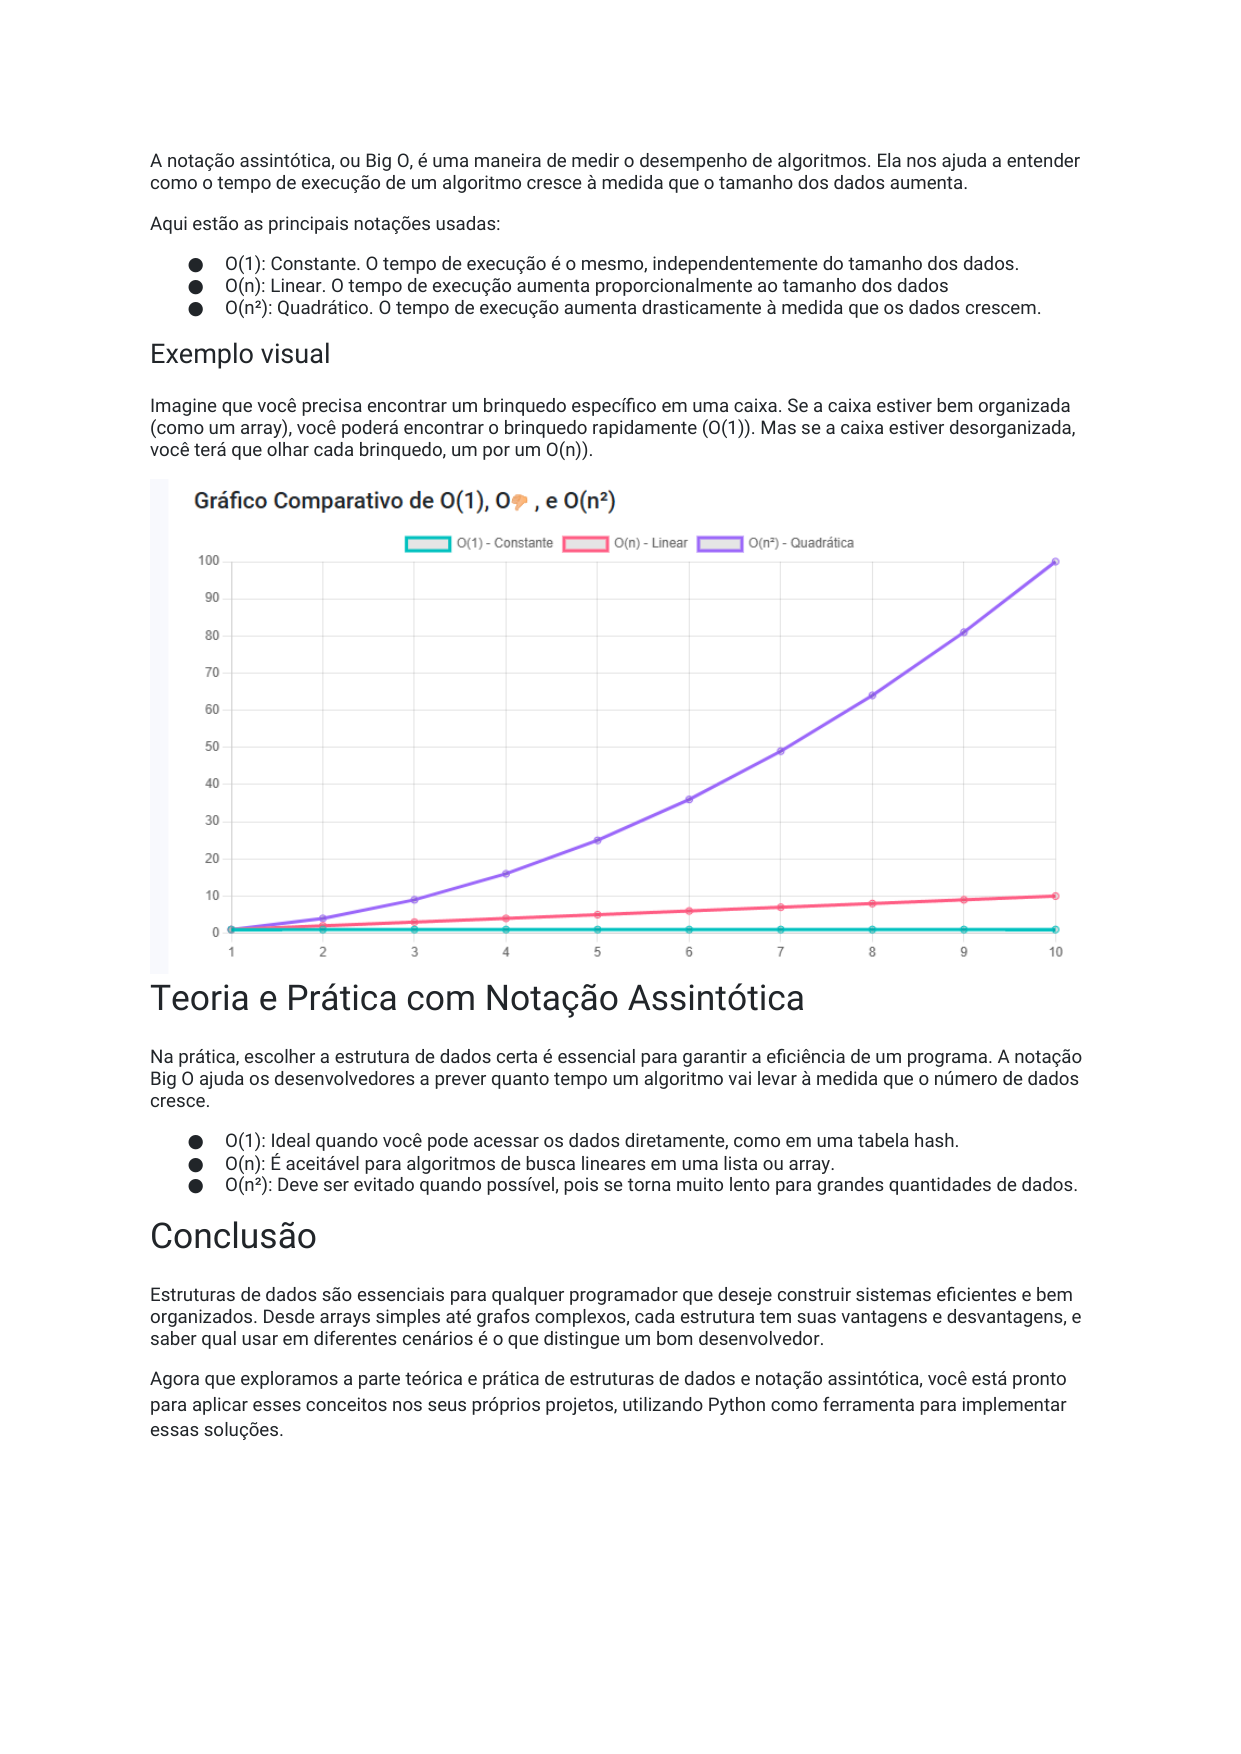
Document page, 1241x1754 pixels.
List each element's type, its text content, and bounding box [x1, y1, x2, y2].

text Estruturas de dados são essenciais para qualquer programador que deseje construir sistemas eficientes e bem organizados. Desde arrays simples até grafos complexos, cada estrutura tem suas vantagens e desvantagens, e saber qual usar em diferentes cenários é o que distingue um bom desenvolvedor. [150, 1284, 1090, 1350]
list O(1): Constante. O tempo de execução é o mesmo, independentemente do tamanho dos dados. [187, 253, 1090, 275]
text Imagine que você precisa encontrar um brinquedo específico em uma caixa. Se a caixa estiver bem organizada (como um array), você poderá encontrar o brinquedo rapidamente (O(1)). Mas se a caixa estiver desorganizada, você terá que olhar cada brinquedo, um por um O(n)). [150, 395, 1090, 461]
text Na prática, escolher a estrutura de dados certa é essencial para garantir a eficiência de um programa. A notação Big O ajuda os desenvolvedores a prever quanto tempo um algoritmo vai levar à medida que o número de dados cresce. [150, 1046, 1090, 1112]
list O(n²): Deve ser evitado quando possível, pois se torna muito lento para grandes quantidades de dados. [187, 1174, 1090, 1196]
text A notação assintótica, ou Big O, é uma maneira de medir o desempenho de algoritmos. Ela nos ajuda a entender como o tempo de execução de um algoritmo cresce à medida que o tamanho dos dados aumenta. [150, 150, 1090, 194]
subtitle Teoria e Prática com Notação Assintótica [150, 977, 1090, 1019]
list O(n): É aceitável para algoritmos de busca lineares em uma lista ou array. [187, 1152, 1090, 1174]
subtitle Exemplo visual [150, 338, 1090, 370]
list O(n): Linear. O tempo de execução aumenta proporcionalmente ao tamanho dos dados [187, 275, 1090, 297]
subtitle Conclusão [150, 1215, 1090, 1257]
picture [150, 479, 1091, 974]
text Aqui estão as principais notações usadas: [150, 213, 1090, 235]
list O(1): Ideal quando você pode acessar os dados diretamente, como em uma tabela hash. [187, 1131, 1090, 1152]
text Agora que exploramos a parte teórica e prática de estruturas de dados e notação assintótica, você está pronto para aplicar esses conceitos nos seus próprios projetos, utilizando Python como ferramenta para implementar essas soluções. [150, 1368, 1090, 1441]
list O(n²): Quadrático. O tempo de execução aumenta drasticamente à medida que os dados crescem. [187, 297, 1090, 319]
